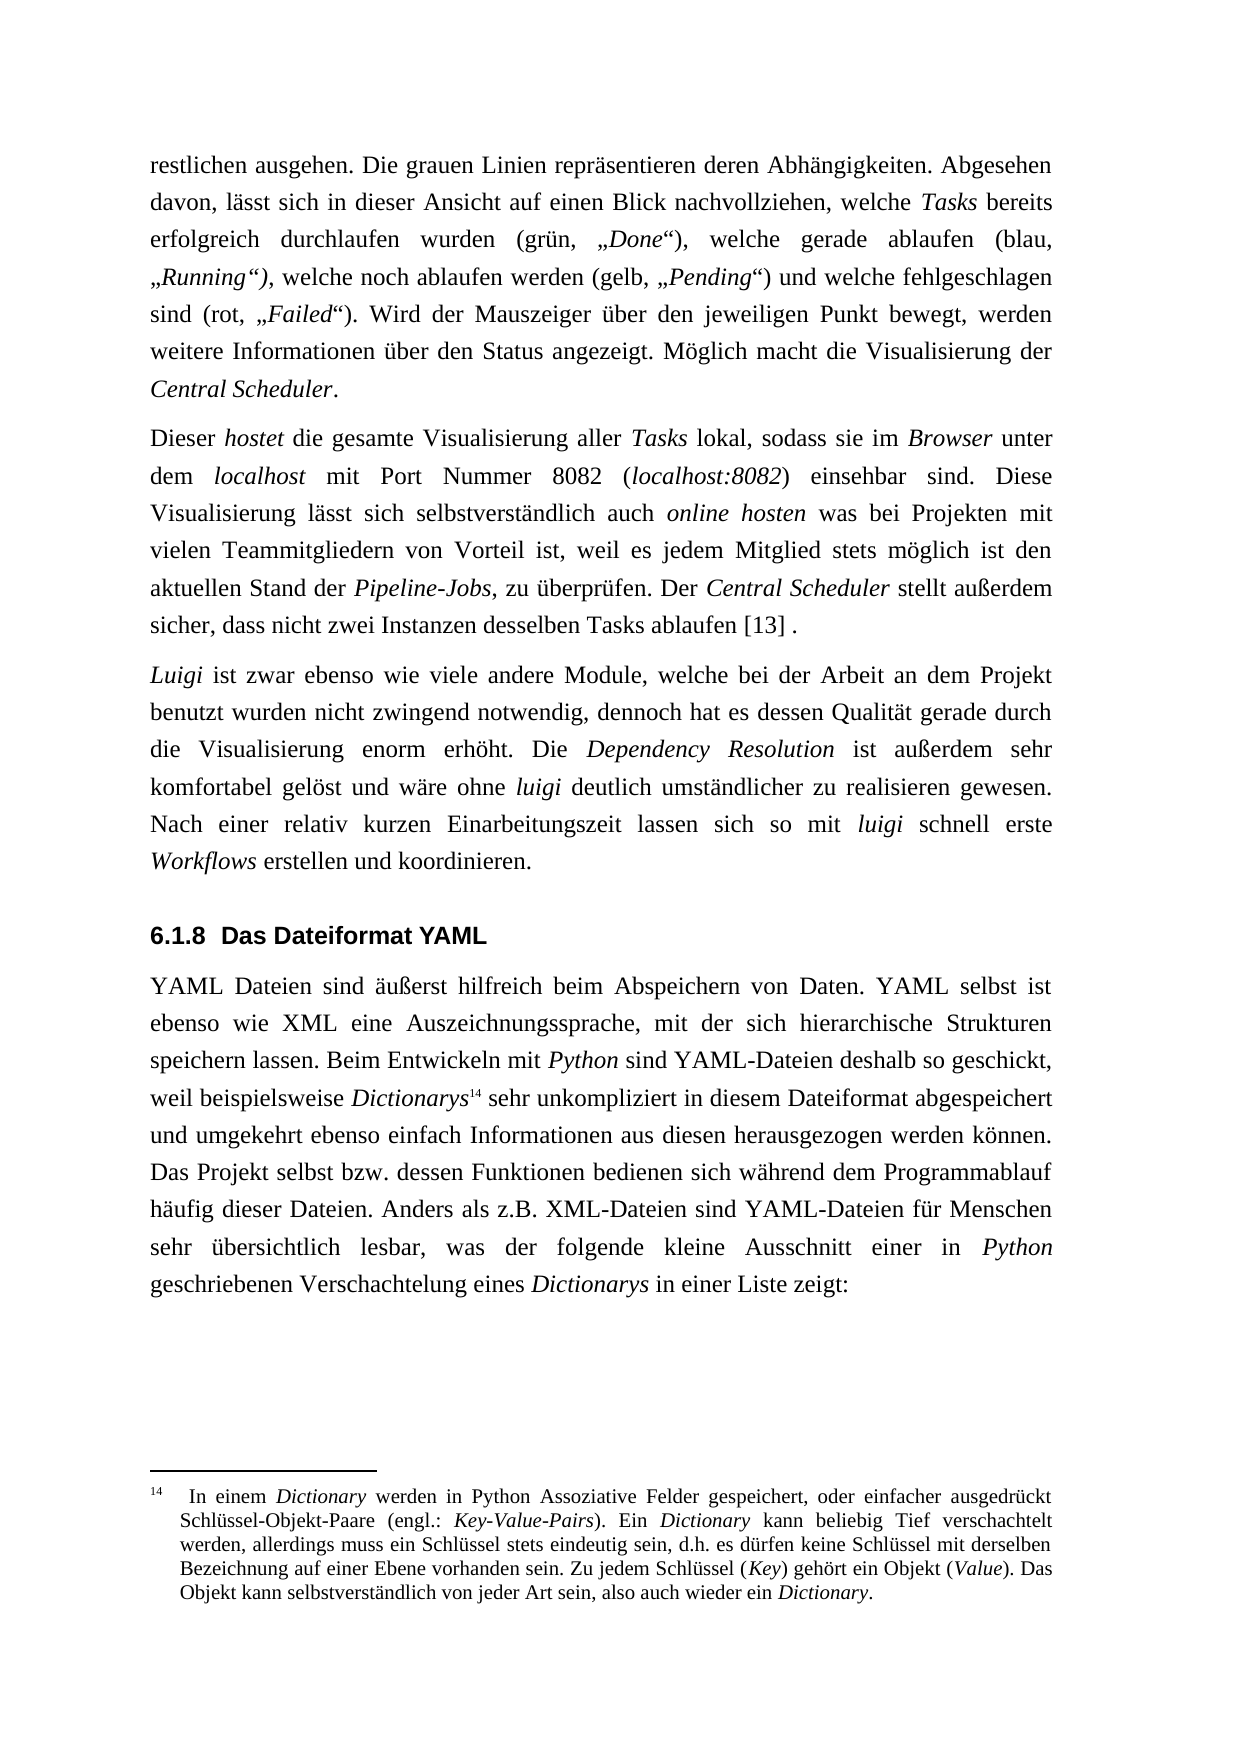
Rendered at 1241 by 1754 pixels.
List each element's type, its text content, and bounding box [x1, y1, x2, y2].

text Dieser hostet die gesamte Visualisierung aller Tasks lokal, sodass sie im Browser unter dem localhost mit Port Nummer 8082 (localhost:8082) einsehbar sind. Diese Visualisierung lässt sich selbstverständlich auch online hosten was bei Projekten mit vielen Teammitgliedern von Vorteil ist, weil es jedem Mitglied stets möglich ist den aktuellen Stand der Pipeline-Jobs, zu überprüfen. Der Central Scheduler stellt außerdem sicher, dass nicht zwei Instanzen desselben Tasks ablaufen [13] . [150, 423, 1053, 639]
subtitle Das Dateiformat YAML [150, 921, 1053, 950]
text YAML Dateien sind äußerst hilfreich beim Abspeichern von Daten. YAML selbst ist ebenso wie XML eine Auszeichnungssprache, mit der sich hierarchische Strukturen speichern lassen. Beim Entwickeln mit Python sind YAML-Dateien deshalb so geschickt, weil beispielsweise Dictionarys sehr unkompliziert in diesem Dateiformat abgespeichert und umgekehrt ebenso einfach Informationen aus diesen herausgezogen werden können. Das Projekt selbst bzw. dessen Funktionen bedienen sich während dem Programmablauf häufig dieser Dateien. Anders als z.B. XML-Dateien sind YAML-Dateien für Menschen sehr übersichtlich lesbar, was der folgende kleine Ausschnitt einer in Python geschriebenen Verschachtelung eines Dictionarys in einer Liste zeigt: [150, 971, 1053, 1298]
text Luigi ist zwar ebenso wie viele andere Module, welche bei der Arbeit an dem Projekt benutzt wurden nicht zwingend notwendig, dennoch hat es dessen Qualität gerade durch die Visualisierung enorm erhöht. Die Dependency Resolution ist außerdem sehr komfortabel gelöst und wäre ohne luigi deutlich umständlicher zu realisieren gewesen. Nach einer relativ kurzen Einarbeitungszeit lassen sich so mit luigi schnell erste Workflows erstellen und koordinieren. [150, 660, 1053, 875]
